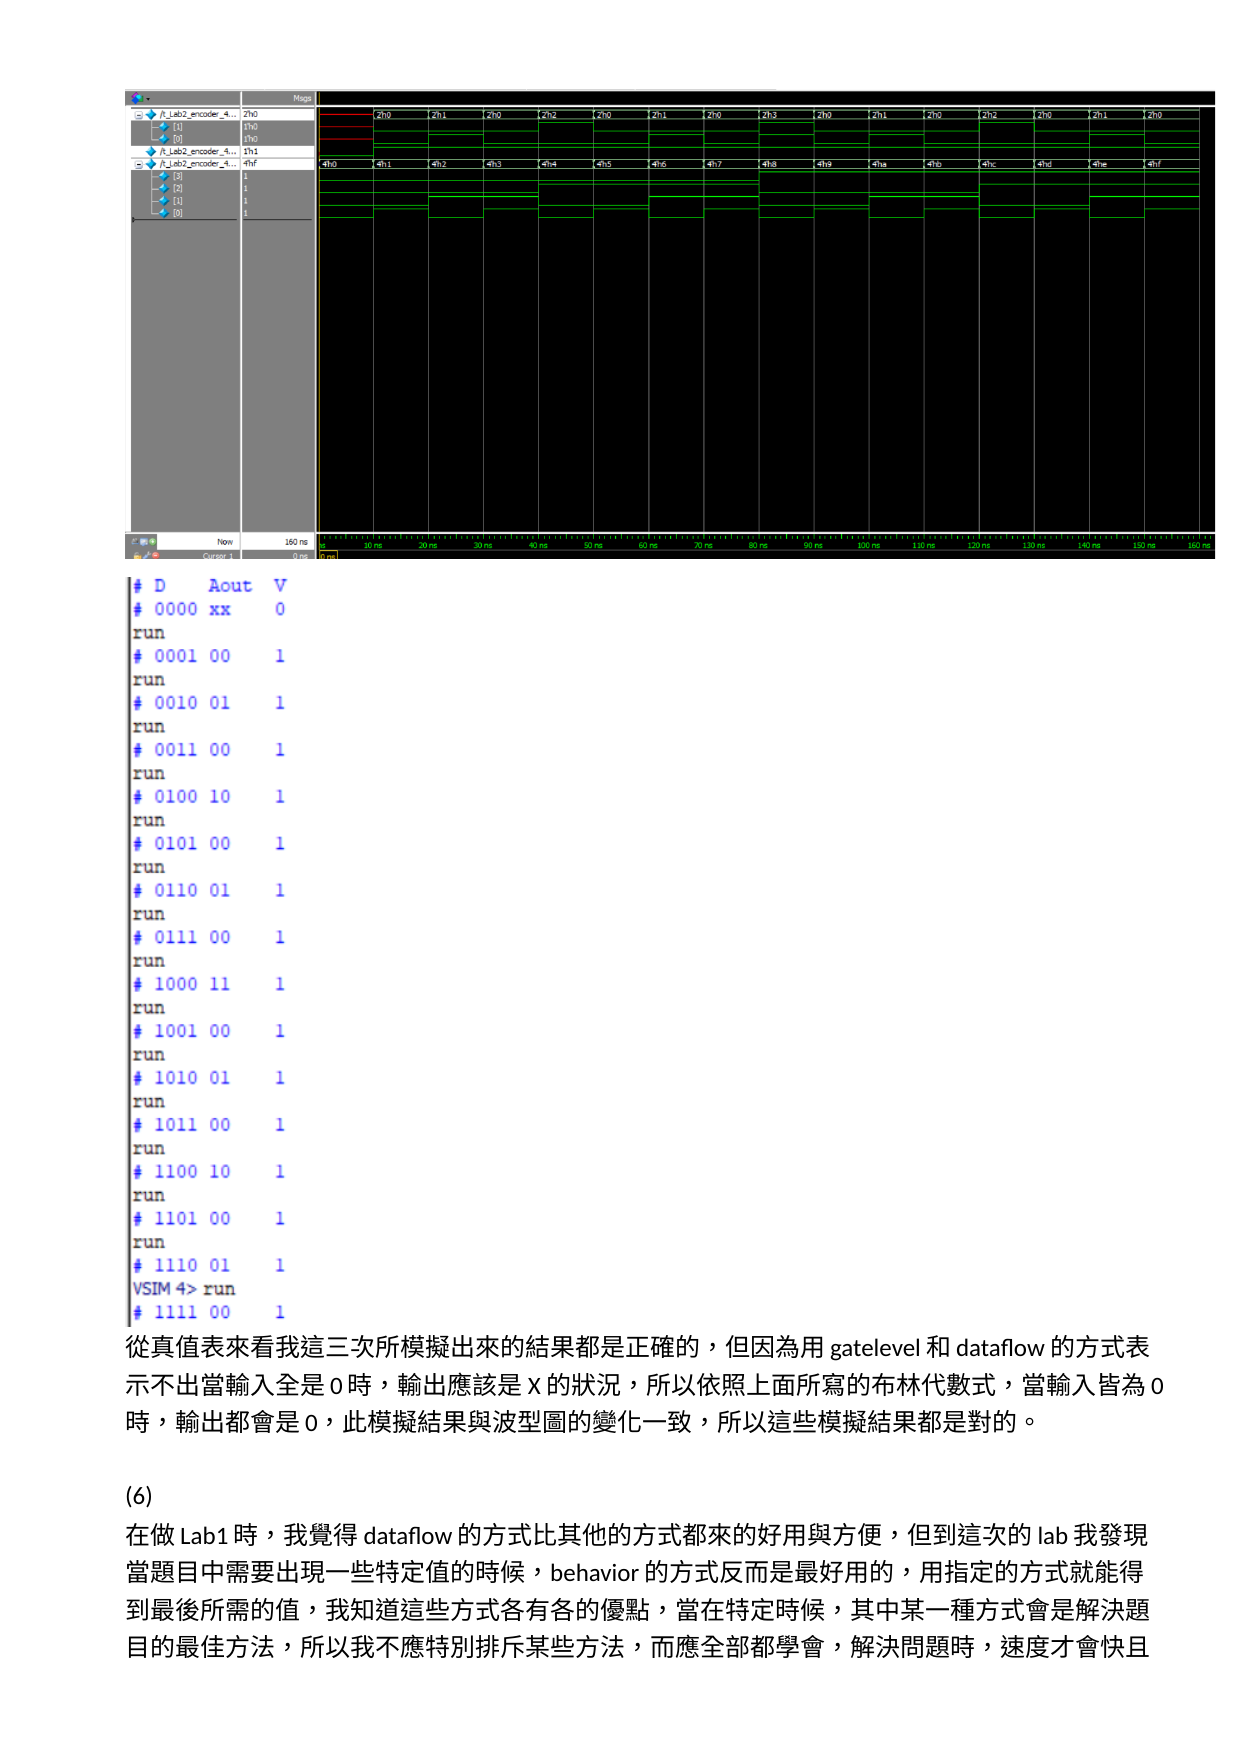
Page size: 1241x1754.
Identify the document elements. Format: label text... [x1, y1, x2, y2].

picture [125, 89, 1216, 559]
picture [125, 577, 323, 1327]
text (6) [125, 1477, 1165, 1514]
text 從真值表來看我這三次所模擬出來的結果都是正確的，但因為用gatelevel和dataflow的方式表示不出當輸入全是0時，輸出應該是X的狀況，所以依照上面所寫的布林代數式，當輸入皆為0時，輸出都會是0，此模擬結果與波型圖的變化一致，所以這些模擬結果都是對的。 [125, 1327, 1165, 1439]
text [125, 1514, 1165, 1664]
